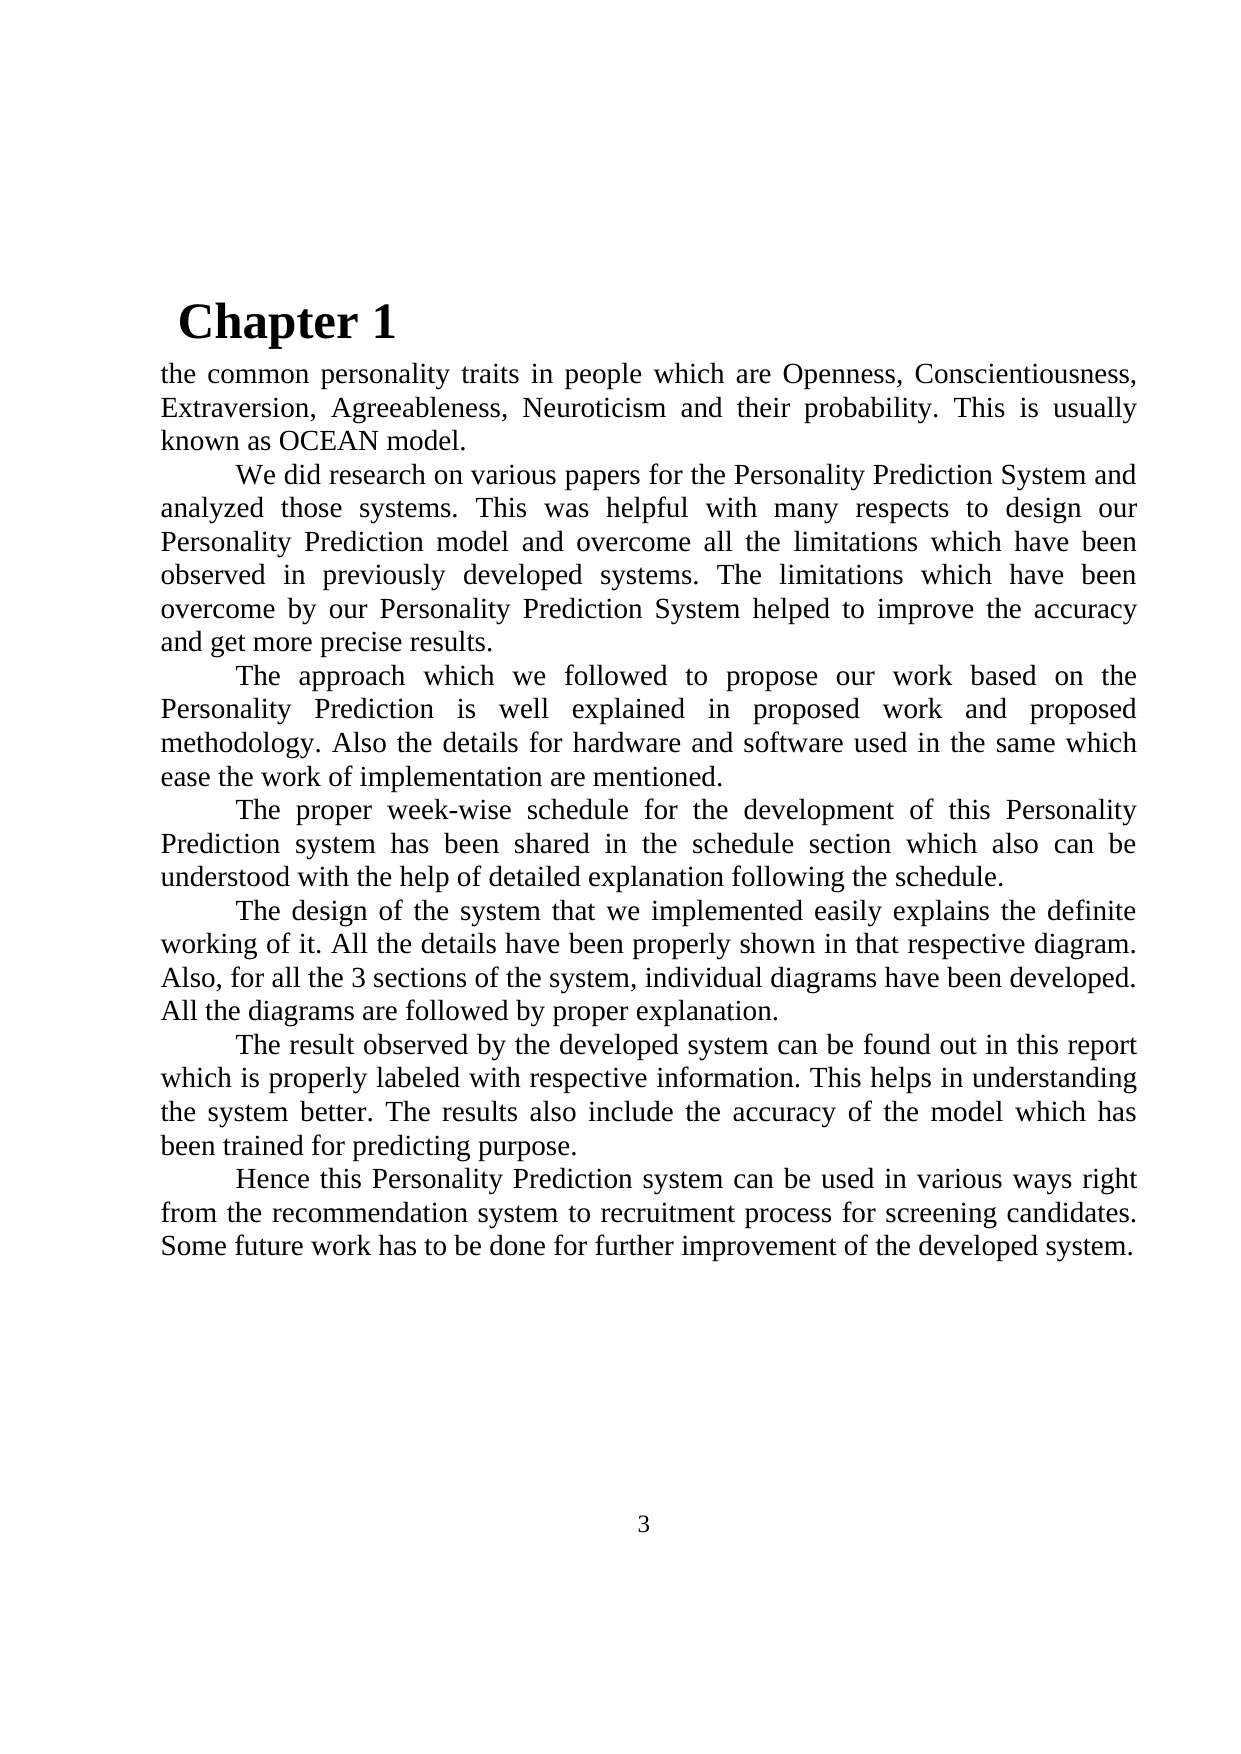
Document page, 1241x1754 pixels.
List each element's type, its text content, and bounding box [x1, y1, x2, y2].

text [160, 356, 1138, 457]
text The result observed by the developed system can be found out in this report which is properly labeled with respective information. This helps in understanding the system better. The results also include the accuracy of the model which has been trained for predicting purpose. [160, 1027, 1138, 1161]
text The design of the system that we implemented easily explains the definite working of it. All the details have been properly shown in that respective diagram. Also, for all the 3 sections of the system, individual diagrams have been developed. All the diagrams are followed by proper explanation. [160, 893, 1138, 1027]
text Hence this Personality Prediction system can be used in various ways right from the recommendation system to recruitment process for screening candidates. Some future work has to be done for further improvement of the developed system. [160, 1161, 1138, 1262]
text We did research on various papers for the Personality Prediction System and analyzed those systems. This was helpful with many respects to design our Personality Prediction model and overcome all the limitations which have been observed in previously developed systems. The limitations which have been overcome by our Personality Prediction System helped to improve the accuracy and get more precise results. [160, 457, 1138, 658]
text The proper week-wise schedule for the development of this Personality Prediction system has been shared in the schedule section which also can be understood with the help of detailed explanation following the schedule. [160, 792, 1138, 893]
text The approach which we followed to propose our work based on the Personality Prediction is well explained in proposed work and proposed methodology. Also the details for hardware and software used in the same which ease the work of implementation are mentioned. [160, 658, 1138, 792]
